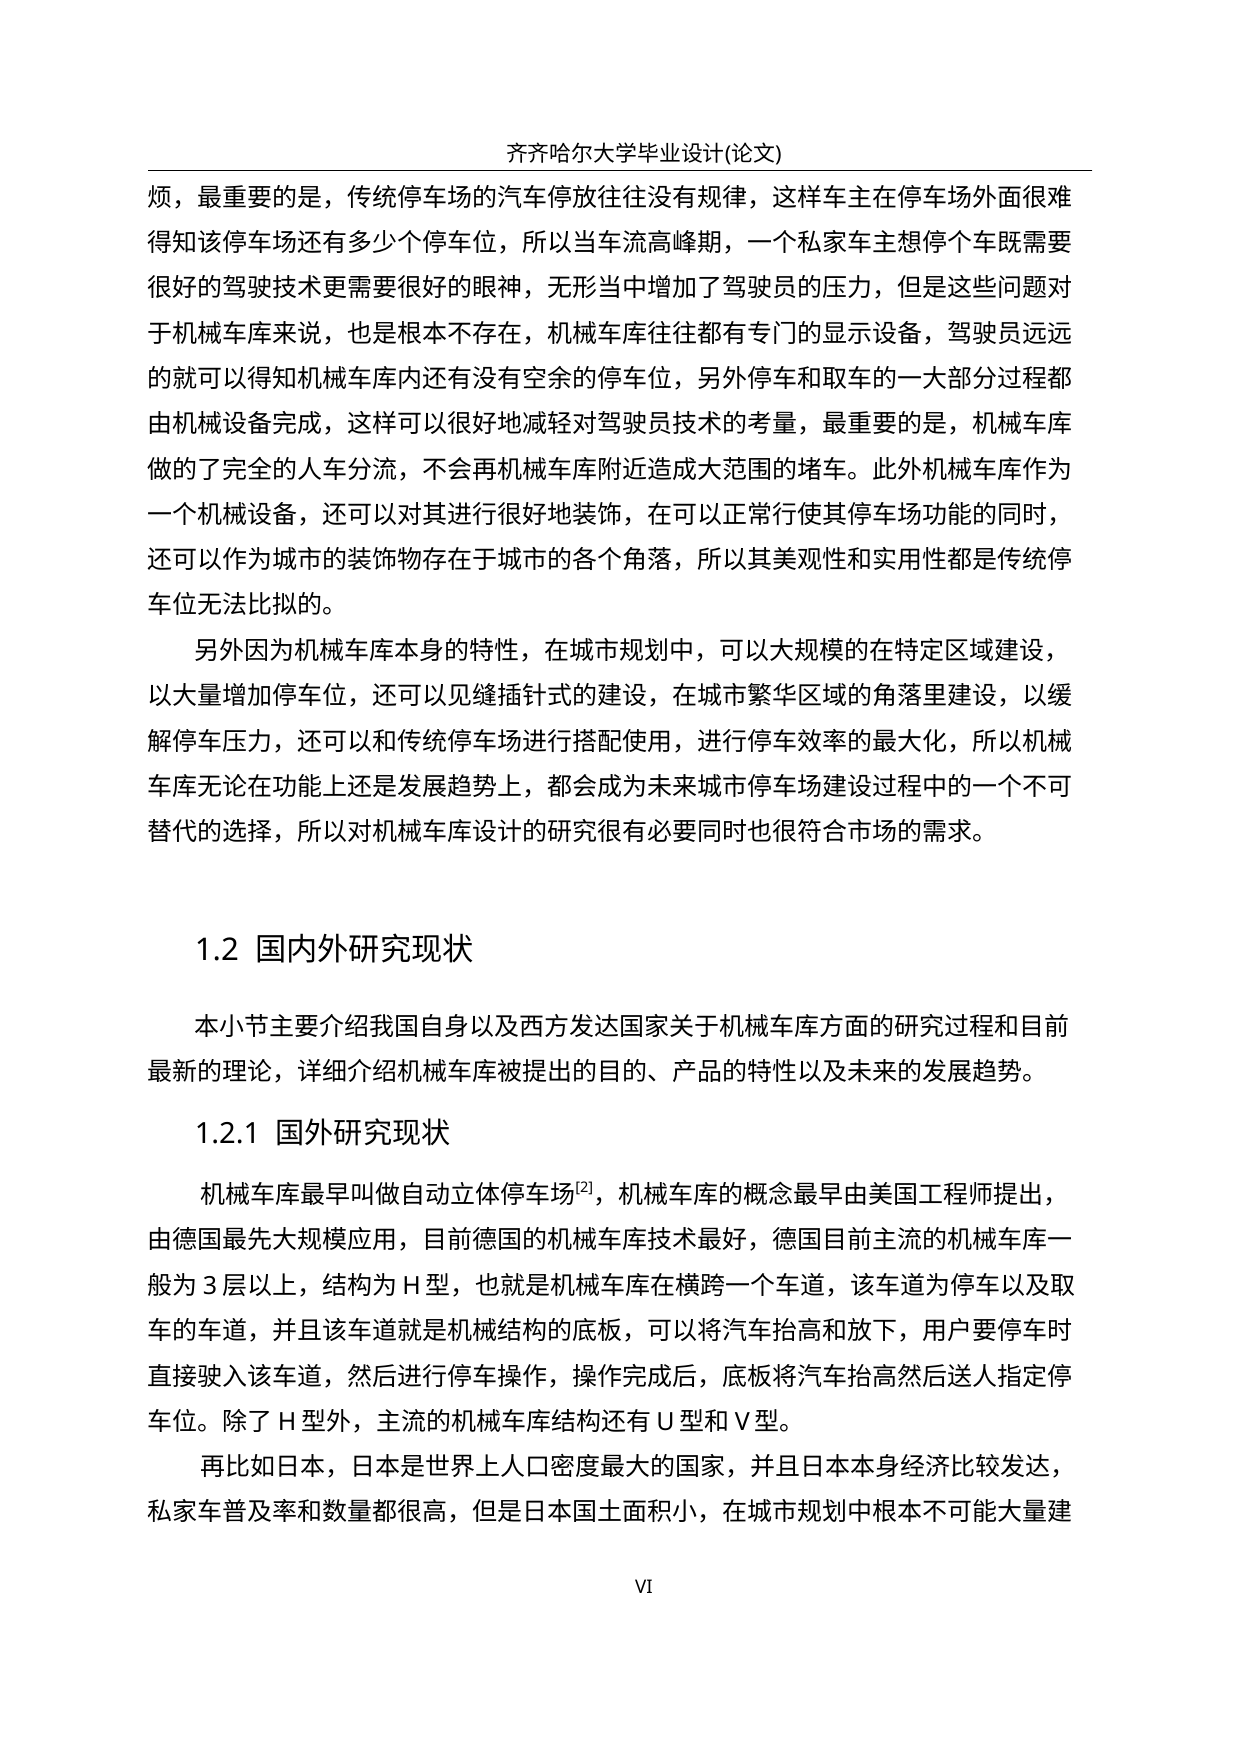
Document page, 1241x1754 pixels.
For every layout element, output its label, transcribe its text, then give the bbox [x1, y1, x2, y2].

text 机械车库最早叫做自动立体停车场[2]，机械车库的概念最早由美国工程师提出，由德国最先大规模应用，目前德国的机械车库技术最好，德国目前主流的机械车库一般为3层以上，结构为H型，也就是机械车库在横跨一个车道，该车道为停车以及取车的车道，并且该车道就是机械结构的底板，可以将汽车抬高和放下，用户要停车时直接驶入该车道，然后进行停车操作，操作完成后，底板将汽车抬高然后送人指定停车位。除了H型外，主流的机械车库结构还有U型和V型。 [148, 1175, 1092, 1437]
subtitle 1.2 国内外研究现状 [148, 924, 1092, 970]
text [148, 1447, 1092, 1528]
text 本小节主要介绍我国自身以及西方发达国家关于机械车库方面的研究过程和目前最新的理论，详细介绍机械车库被提出的目的、产品的特性以及未来的发展趋势。 [148, 1006, 1092, 1088]
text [148, 177, 1092, 621]
text 另外因为机械车库本身的特性，在城市规划中，可以大规模的在特定区域建设，以大量增加停车位，还可以见缝插针式的建设，在城市繁华区域的角落里建设，以缓解停车压力，还可以和传统停车场进行搭配使用，进行停车效率的最大化，所以机械车库无论在功能上还是发展趋势上，都会成为未来城市停车场建设过程中的一个不可替代的选择，所以对机械车库设计的研究很有必要同时也很符合市场的需求。 [148, 630, 1092, 848]
subtitle 1.2.1 国外研究现状 [148, 1109, 1092, 1152]
